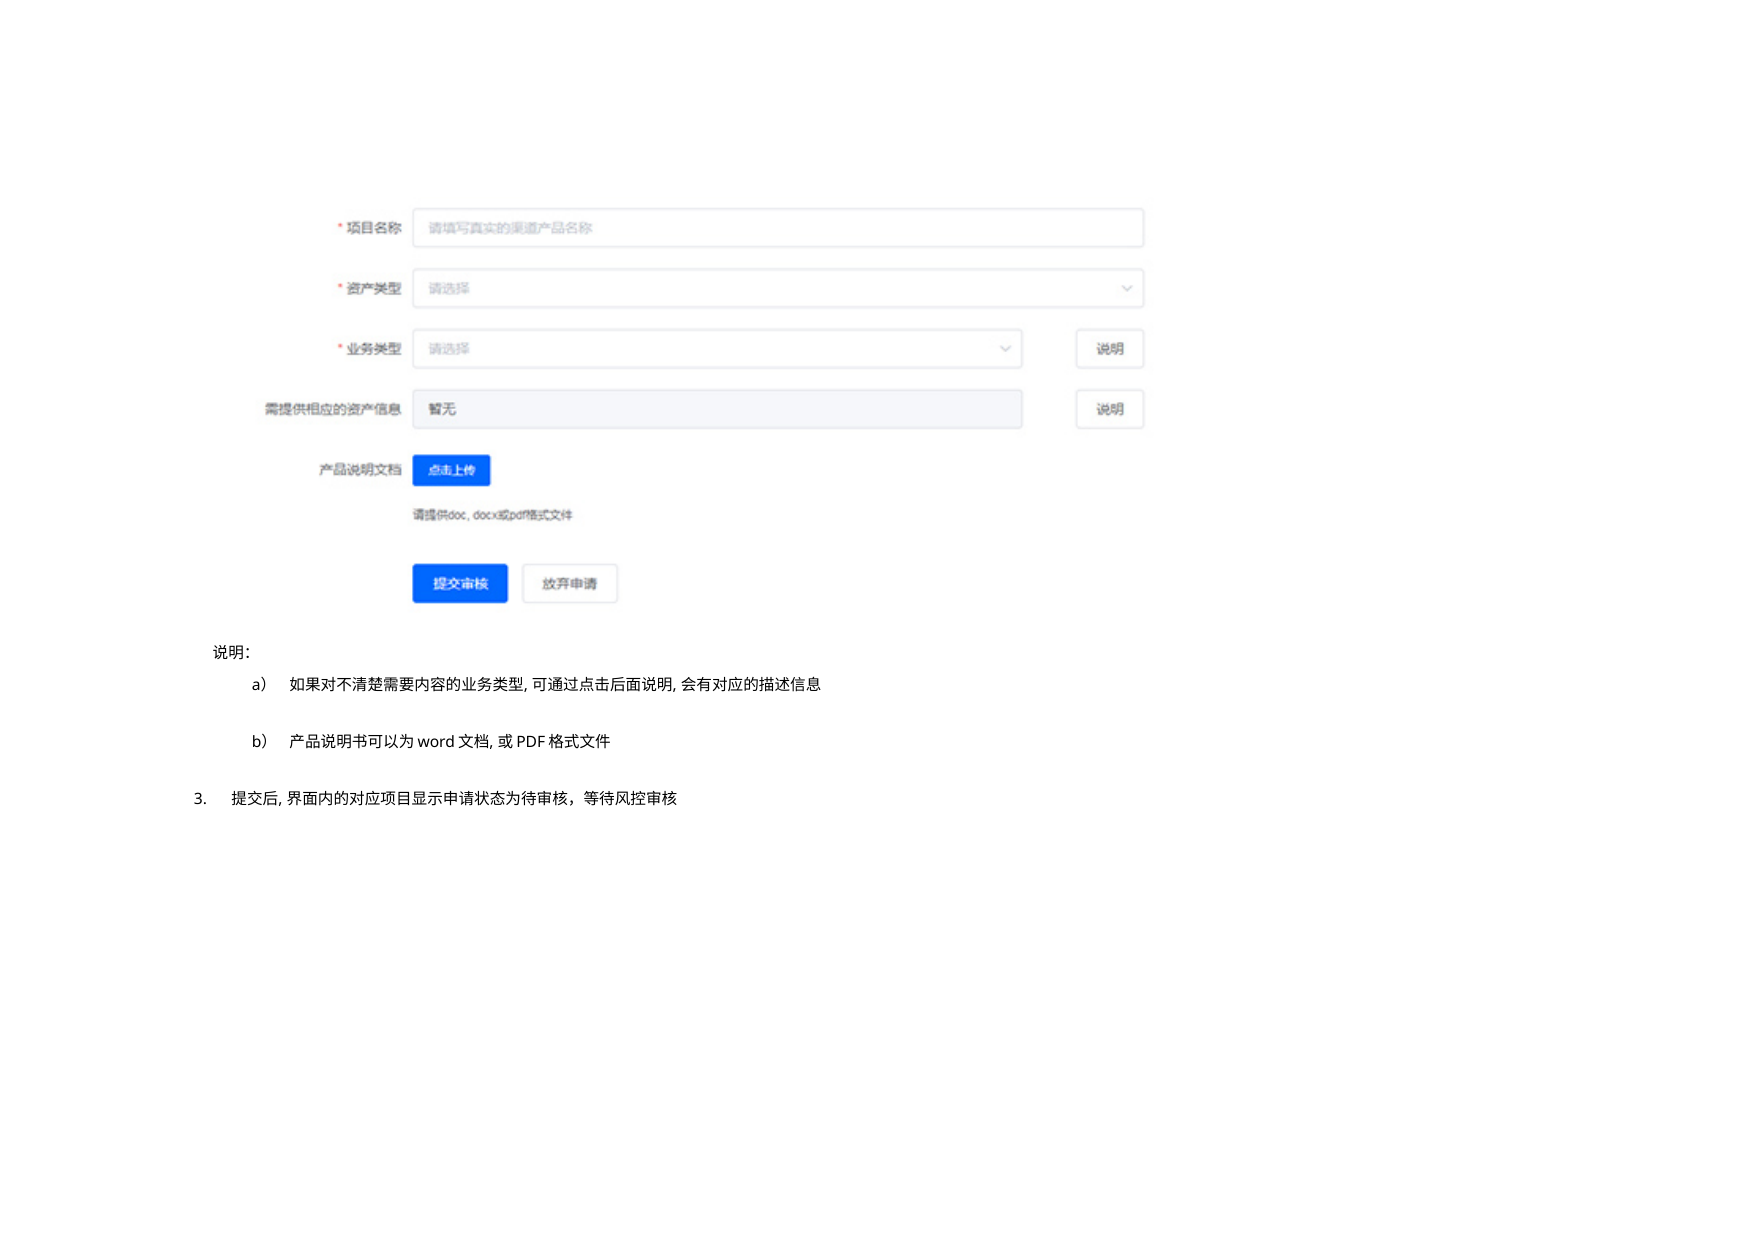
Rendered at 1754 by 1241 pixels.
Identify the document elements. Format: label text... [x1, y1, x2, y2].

picture [231, 197, 1337, 613]
list 如果对不清楚需要内容的业务类型, 可通过点击后面说明, 会有对应的描述信息 [252, 668, 1604, 700]
list 产品说明书可以为word文档, 或PDF格式文件 [252, 724, 1604, 757]
text 说明： [150, 635, 1604, 668]
list 提交后, 界面内的对应项目显示申请状态为待审核，等待风控审核 [194, 781, 1604, 813]
